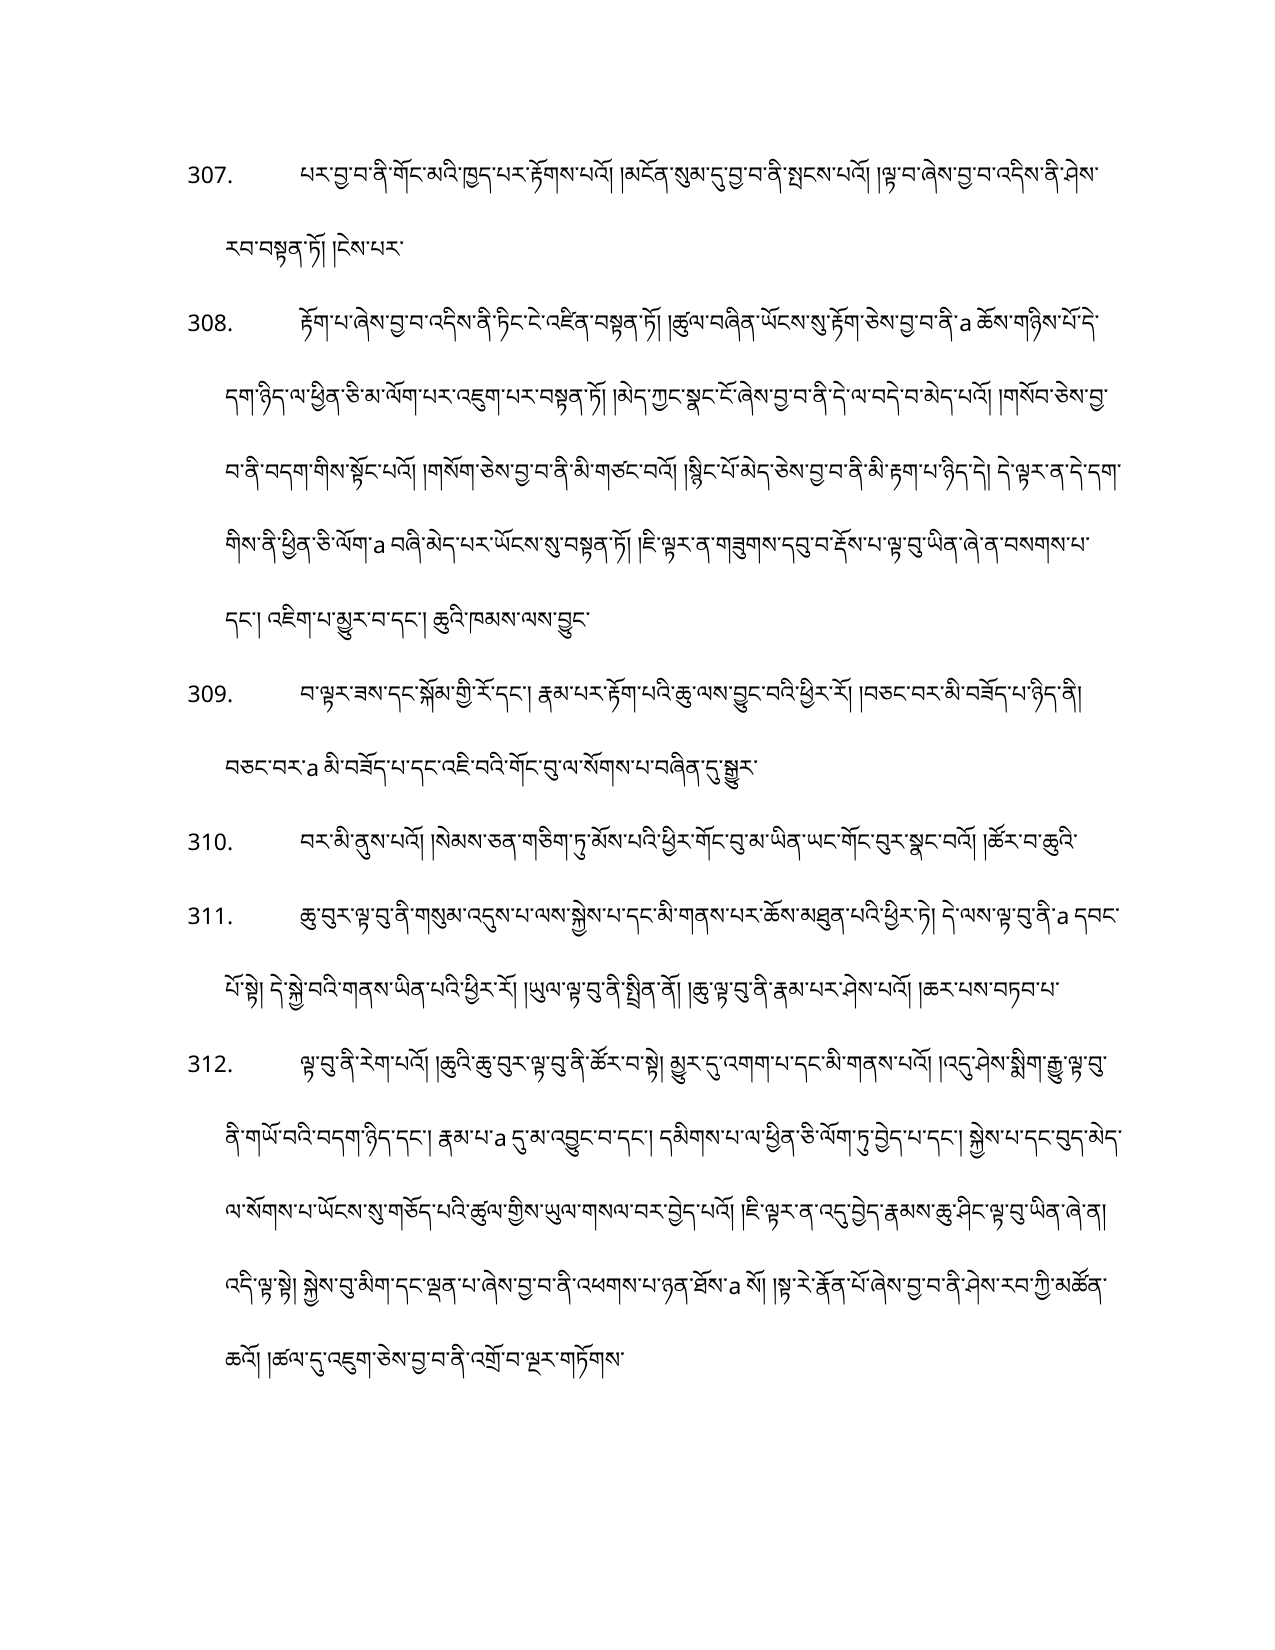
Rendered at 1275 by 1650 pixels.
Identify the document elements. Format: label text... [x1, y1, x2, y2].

list བ་ལྟར་ཟས་དང་སྐོམ་གྱི་རོ་དང༌། རྣམ་པར་རྟོག་པའི་ཆུ་ལས་བྱུང་བའི་ཕྱིར་རོ། །བཅང་བར་མི་བཟོད་པ་ཉིད་ནི། བཅང་བར་aམི་བཟོད་པ་དང་འཇི་བའི་གོང་བུ་ལ་སོགས་པ་བཞིན་དུ་སྒྱུར་ [187, 668, 1125, 807]
list རྟོག་པ་ཞེས་བྱ་བ་འདིས་ནི་ཏིང་ངེ་འཛིན་བསྟན་ཏོ། །ཚུལ་བཞིན་ཡོངས་སུ་རྟོག་ཅེས་བྱ་བ་ནི་aཆོས་གཉིས་པོ་དེ་དག་ཉིད་ལ་ཕྱིན་ཅི་མ་ལོག་པར་འཇུག་པར་བསྟན་ཏོ། །མེད་ཀྱང་སྣང་ངོ་ཞེས་བྱ་བ་ནི་དེ་ལ་བདེ་བ་མེད་པའོ། །གསོབ་ཅེས་བྱ་བ་ནི་བདག་གིས་སྟོང་པའོ། །གསོག་ཅེས་བྱ་བ་ནི་མི་གཙང་བའོ། །སྙིང་པོ་མེད་ཅེས་བྱ་བ་ནི་མི་རྟག་པ་ཉིད་དེ། དེ་ལྟར་ན་དེ་དག་གིས་ནི་ཕྱིན་ཅི་ལོག་aབཞི་མེད་པར་ཡོངས་སུ་བསྟན་ཏོ། །ཇི་ལྟར་ན་གཟུགས་དབུ་བ་རྡོས་པ་ལྟ་བུ་ཡིན་ཞེ་ན་བསགས་པ་དང༌། འཇིག་པ་མྱུར་བ་དང་། ཆུའི་ཁམས་ལས་བྱུང་ [187, 298, 1125, 659]
list པར་བྱ་བ་ནི་གོང་མའི་ཁྱད་པར་རྟོགས་པའོ། །མངོན་སུམ་དུ་བྱ་བ་ནི་སྤངས་པའོ། །ལྟ་བ་ཞེས་བྱ་བ་འདིས་ནི་ཤེས་རབ་བསྟན་ཏོ། །ངེས་པར་ [187, 150, 1125, 288]
list བར་མི་ནུས་པའོ། །སེམས་ཅན་གཅིག་ཏུ་མོས་པའི་ཕྱིར་གོང་བུ་མ་ཡིན་ཡང་གོང་བུར་སྣང་བའོ། །ཚོར་བ་ཆུའི་ [187, 817, 1125, 881]
list ལྟ་བུ་ནི་རེག་པའོ། །ཆུའི་ཆུ་བུར་ལྟ་བུ་ནི་ཚོར་བ་སྟེ། མྱུར་དུ་འགག་པ་དང་མི་གནས་པའོ། །འདུ་ཤེས་སྨིག་རྒྱུ་ལྟ་བུ་ནི་གཡོ་བའི་བདག་ཉིད་དང་། རྣམ་པ་aདུ་མ་འབྱུང་བ་དང་། དམིགས་པ་ལ་ཕྱིན་ཅི་ལོག་ཏུ་བྱེད་པ་དང་། སྐྱེས་པ་དང་བུད་མེད་ལ་སོགས་པ་ཡོངས་སུ་གཅོད་པའི་ཚུལ་གྱིས་ཡུལ་གསལ་བར་བྱེད་པའོ། །ཇི་ལྟར་ན་འདུ་བྱེད་རྣམས་ཆུ་ཤིང་ལྟ་བུ་ཡིན་ཞེ་ན། འདི་ལྟ་སྟེ། སྐྱེས་བུ་མིག་དང་ལྡན་པ་ཞེས་བྱ་བ་ནི་འཕགས་པ་ཉན་ཐོས་aསོ། །སྟ་རེ་རྣོན་པོ་ཞེས་བྱ་བ་ནི་ཤེས་རབ་ཀྱི་མཚོན་ཆའོ། །ཚལ་དུ་འཇུག་ཅེས་བྱ་བ་ནི་འགྲོ་བ་ལྔར་གཏོགས་ [187, 1039, 1125, 1399]
list ཆུ་བུར་ལྟ་བུ་ནི་གསུམ་འདུས་པ་ལས་སྐྱེས་པ་དང་མི་གནས་པར་ཆོས་མཐུན་པའི་ཕྱིར་ཏེ། དེ་ལས་ལྟ་བུ་ནི་aདབང་པོ་སྟེ། དེ་སྐྱེ་བའི་གནས་ཡིན་པའི་ཕྱིར་རོ། །ཡུལ་ལྟ་བུ་ནི་སྤྲིན་ནོ། །ཆུ་ལྟ་བུ་ནི་རྣམ་པར་ཤེས་པའོ། །ཆར་པས་བཏབ་པ་ [187, 891, 1125, 1029]
